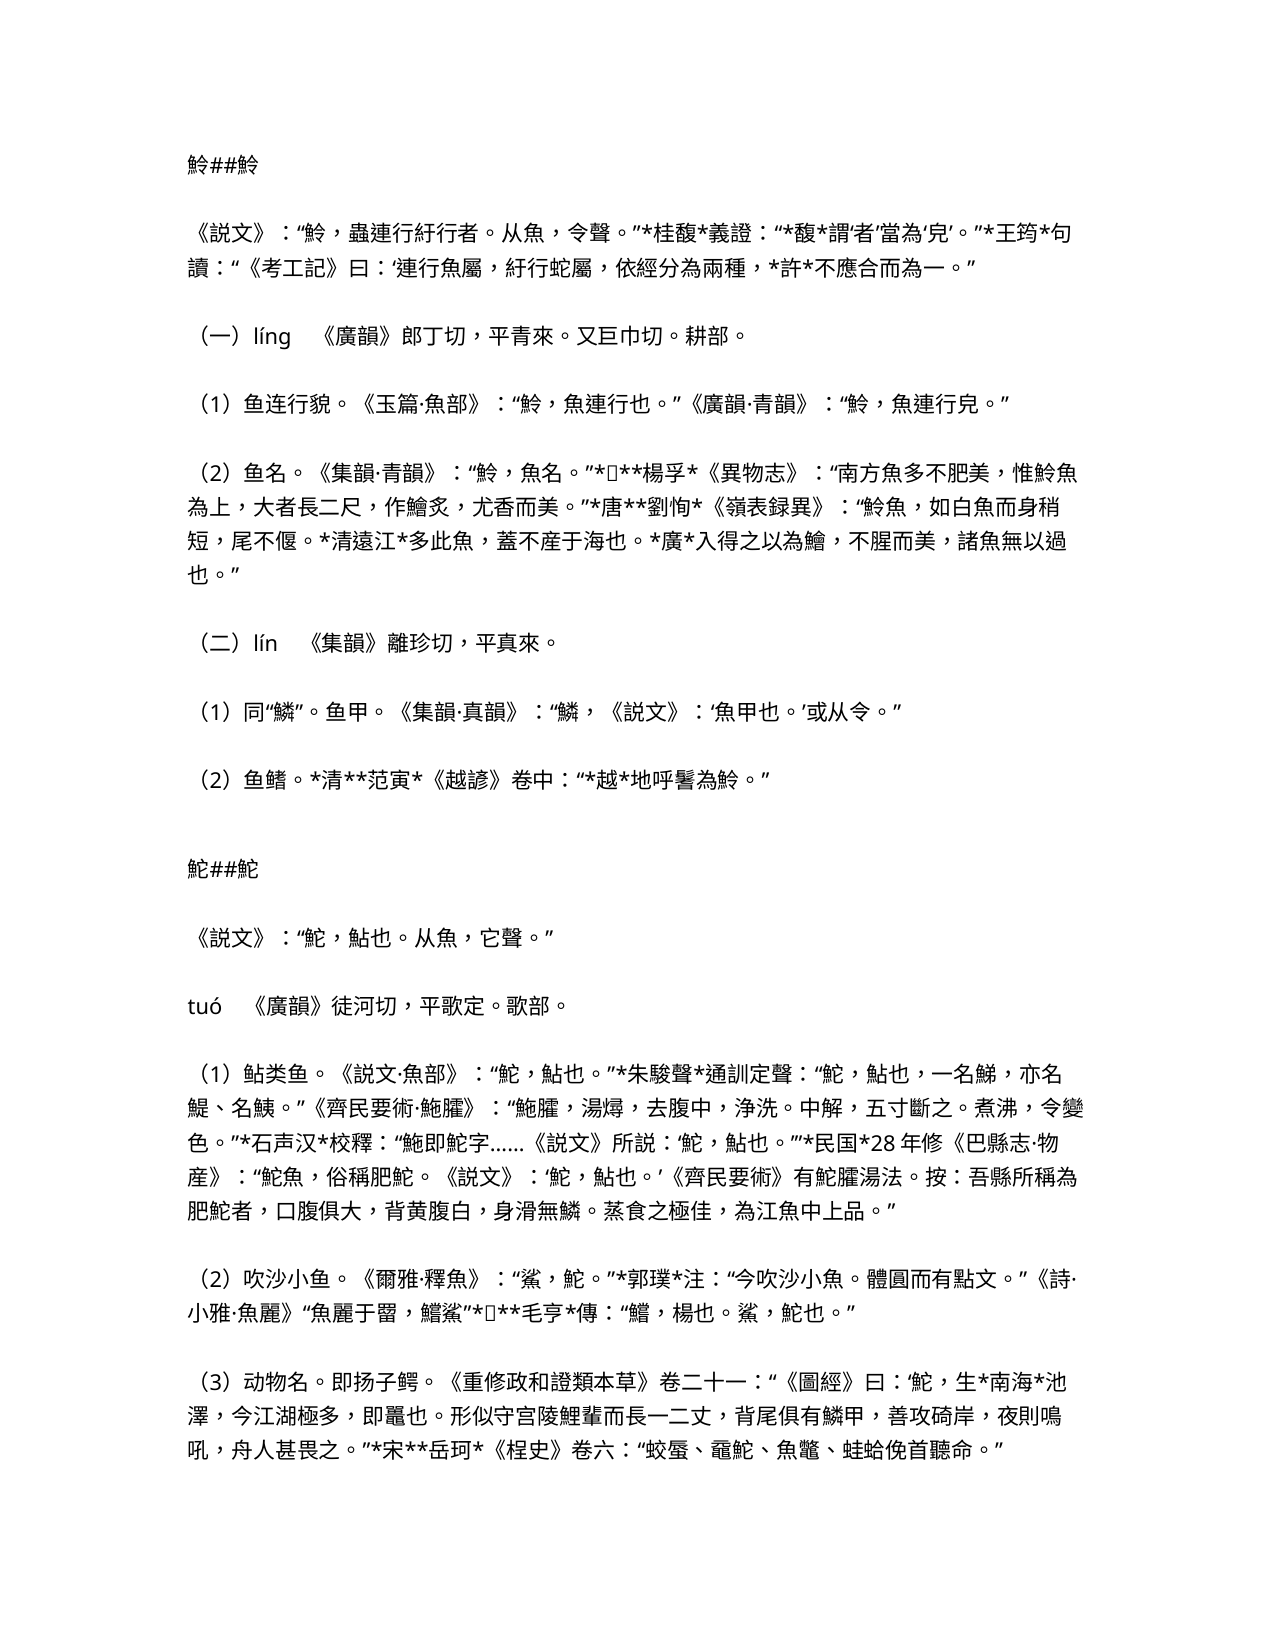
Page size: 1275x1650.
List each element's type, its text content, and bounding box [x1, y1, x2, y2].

text 魿##魿 《説文》：“魿，蟲連行紆行者。从魚，令聲。”*桂馥*義證：“*馥*謂‘者’當為‘皃’。”*王筠*句讀：“《考工記》曰：‘連行魚屬，紆行蛇屬，依經分為兩種，*許*不應合而為一。” （一）líng 《廣韻》郎丁切，平青來。又巨巾切。耕部。 （1）鱼连行貌。《玉篇·魚部》：“魿，魚連行也。”《廣韻·青韻》：“魿，魚連行皃。” （2）鱼名。《集韻·青韻》：“魿，魚名。”*漢**楊孚*《異物志》：“南方魚多不肥美，惟魿魚為上，大者長二尺，作鱠炙，尤香而美。”*唐**劉恂*《嶺表録異》：“魿魚，如白魚而身稍短，尾不偃。*清遠江*多此魚，蓋不産于海也。*廣*入得之以為鱠，不腥而美，諸魚無以過也。” （二）lín 《集韻》離珍切，平真來。 （1）同“鱗”。鱼甲。《集韻·真韻》：“鱗，《説文》：‘魚甲也。’或从令。” （2）鱼鳍。*清**范寅*《越諺》卷中：“*越*地呼鬐為魿。” [187, 150, 1087, 829]
text 鮀##鮀 《説文》：“鮀，鮎也。从魚，它聲。” tuó 《廣韻》徒河切，平歌定。歌部。 （1）鲇类鱼。《説文·魚部》：“鮀，鮎也。”*朱駿聲*通訓定聲：“鮀，鮎也，一名鮷，亦名鯷、名鮧。”《齊民要術·䰿臛》：“䰿臛，湯燖，去腹中，浄洗。中解，五寸斷之。煮沸，令變色。”*石声汉*校釋：“䰿即鮀字……《説文》所説：‘鮀，鮎也。’”*民国*28年修《巴縣志·物産》：“鮀魚，俗稱肥鮀。《説文》：‘鮀，鮎也。’《齊民要術》有鮀臛湯法。按：吾縣所稱為肥鮀者，口腹俱大，背黄腹白，身滑無鱗。蒸食之極佳，為江魚中上品。” （2）吹沙小鱼。《爾雅·釋魚》：“鯊，鮀。”*郭璞*注：“今吹沙小魚。體圓而有點文。”《詩·小雅·魚麗》“魚麗于罶，鱨鯊”*漢**毛亨*傳：“鱨，楊也。鯊，鮀也。” （3）动物名。即扬子鳄。《重修政和證類本草》卷二十一：“《圖經》曰：‘鮀，生*南海*池澤，今江湖極多，即鼉也。形似守宫陵鯉輩而長一二丈，背尾俱有鱗甲，善攻碕岸，夜則鳴吼，舟人甚畏之。”*宋**岳珂*《桯史》卷六：“蛟蜃、黿鮀、魚鼈、蛙蛤俛首聽命。” [187, 854, 1087, 1499]
